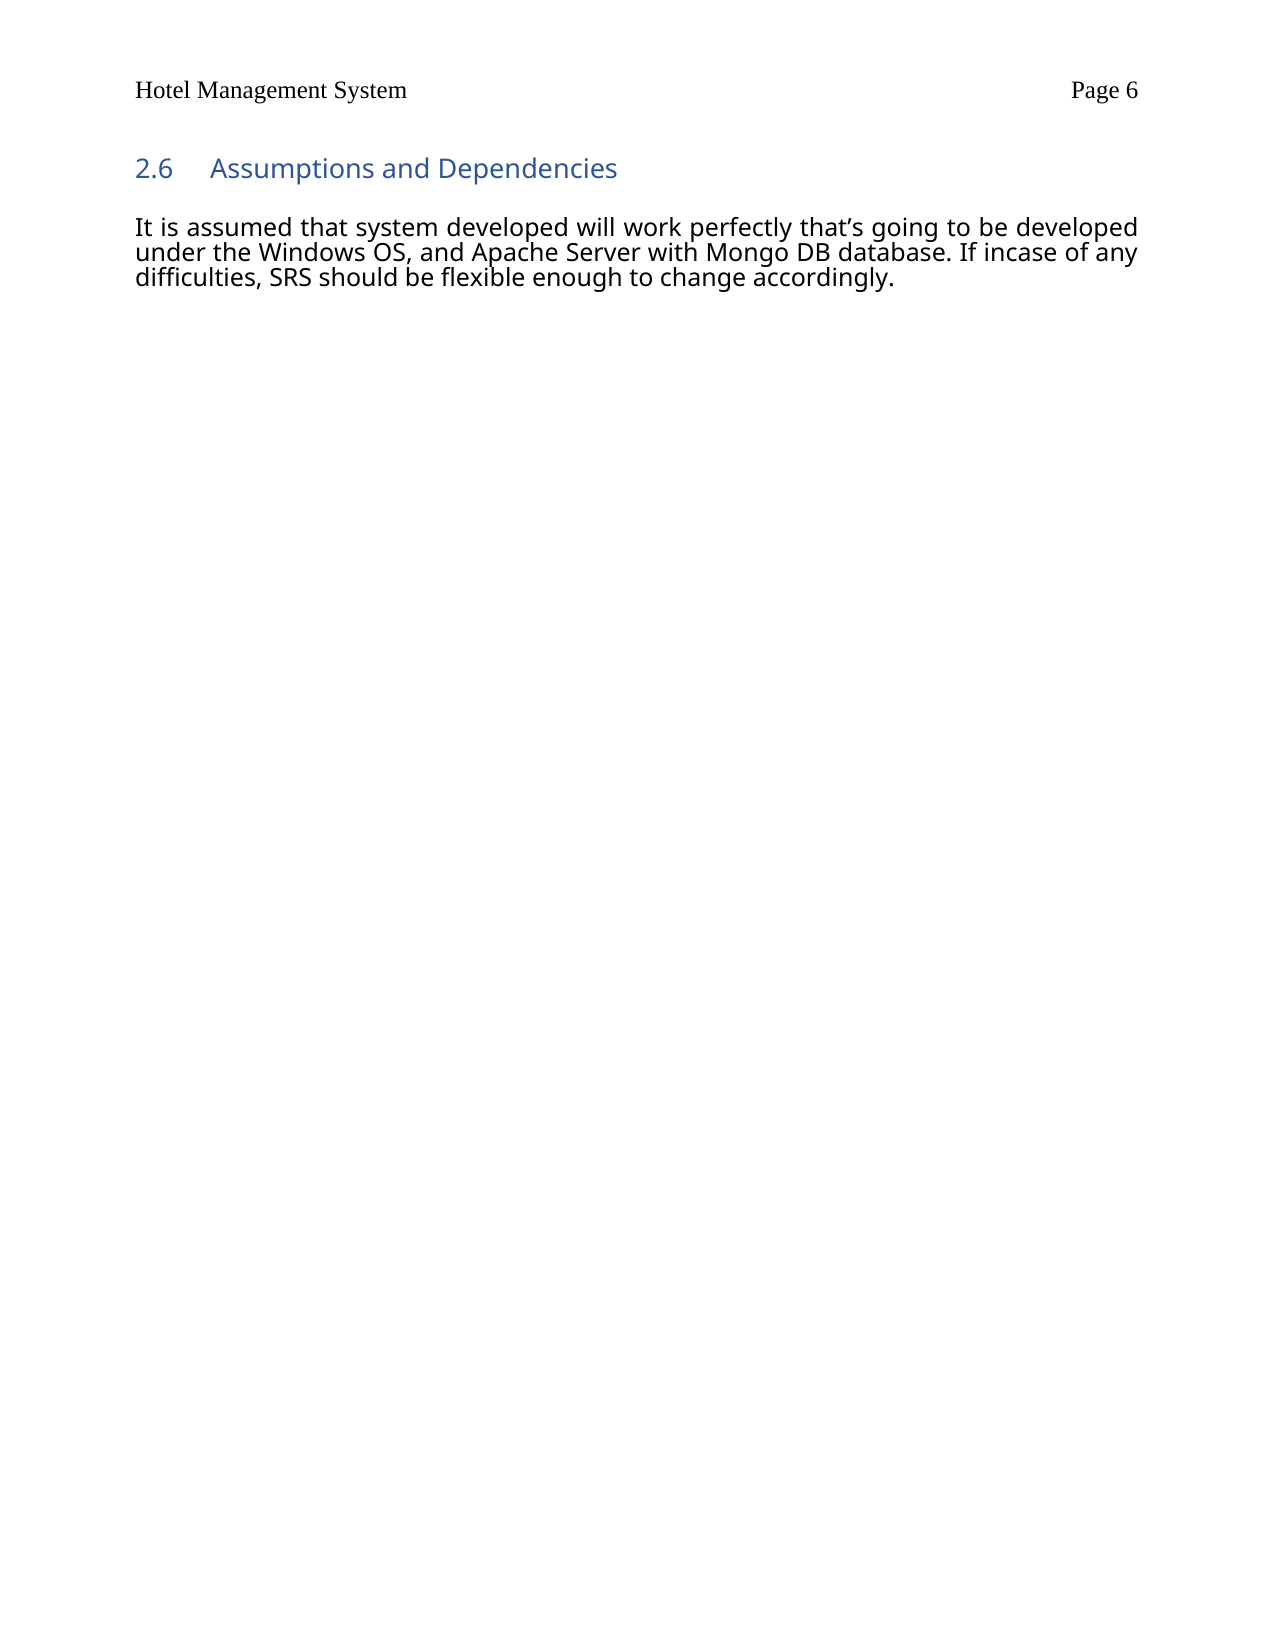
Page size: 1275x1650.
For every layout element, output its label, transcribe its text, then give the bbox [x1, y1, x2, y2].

text It is assumed that system developed will work perfectly that’s going to be developed under the Windows OS, and Apache Server with Mongo DB database. If incase of any difficulties, SRS should be flexible enough to change accordingly. [135, 216, 1140, 291]
subtitle Assumptions and Dependencies [135, 150, 1140, 187]
